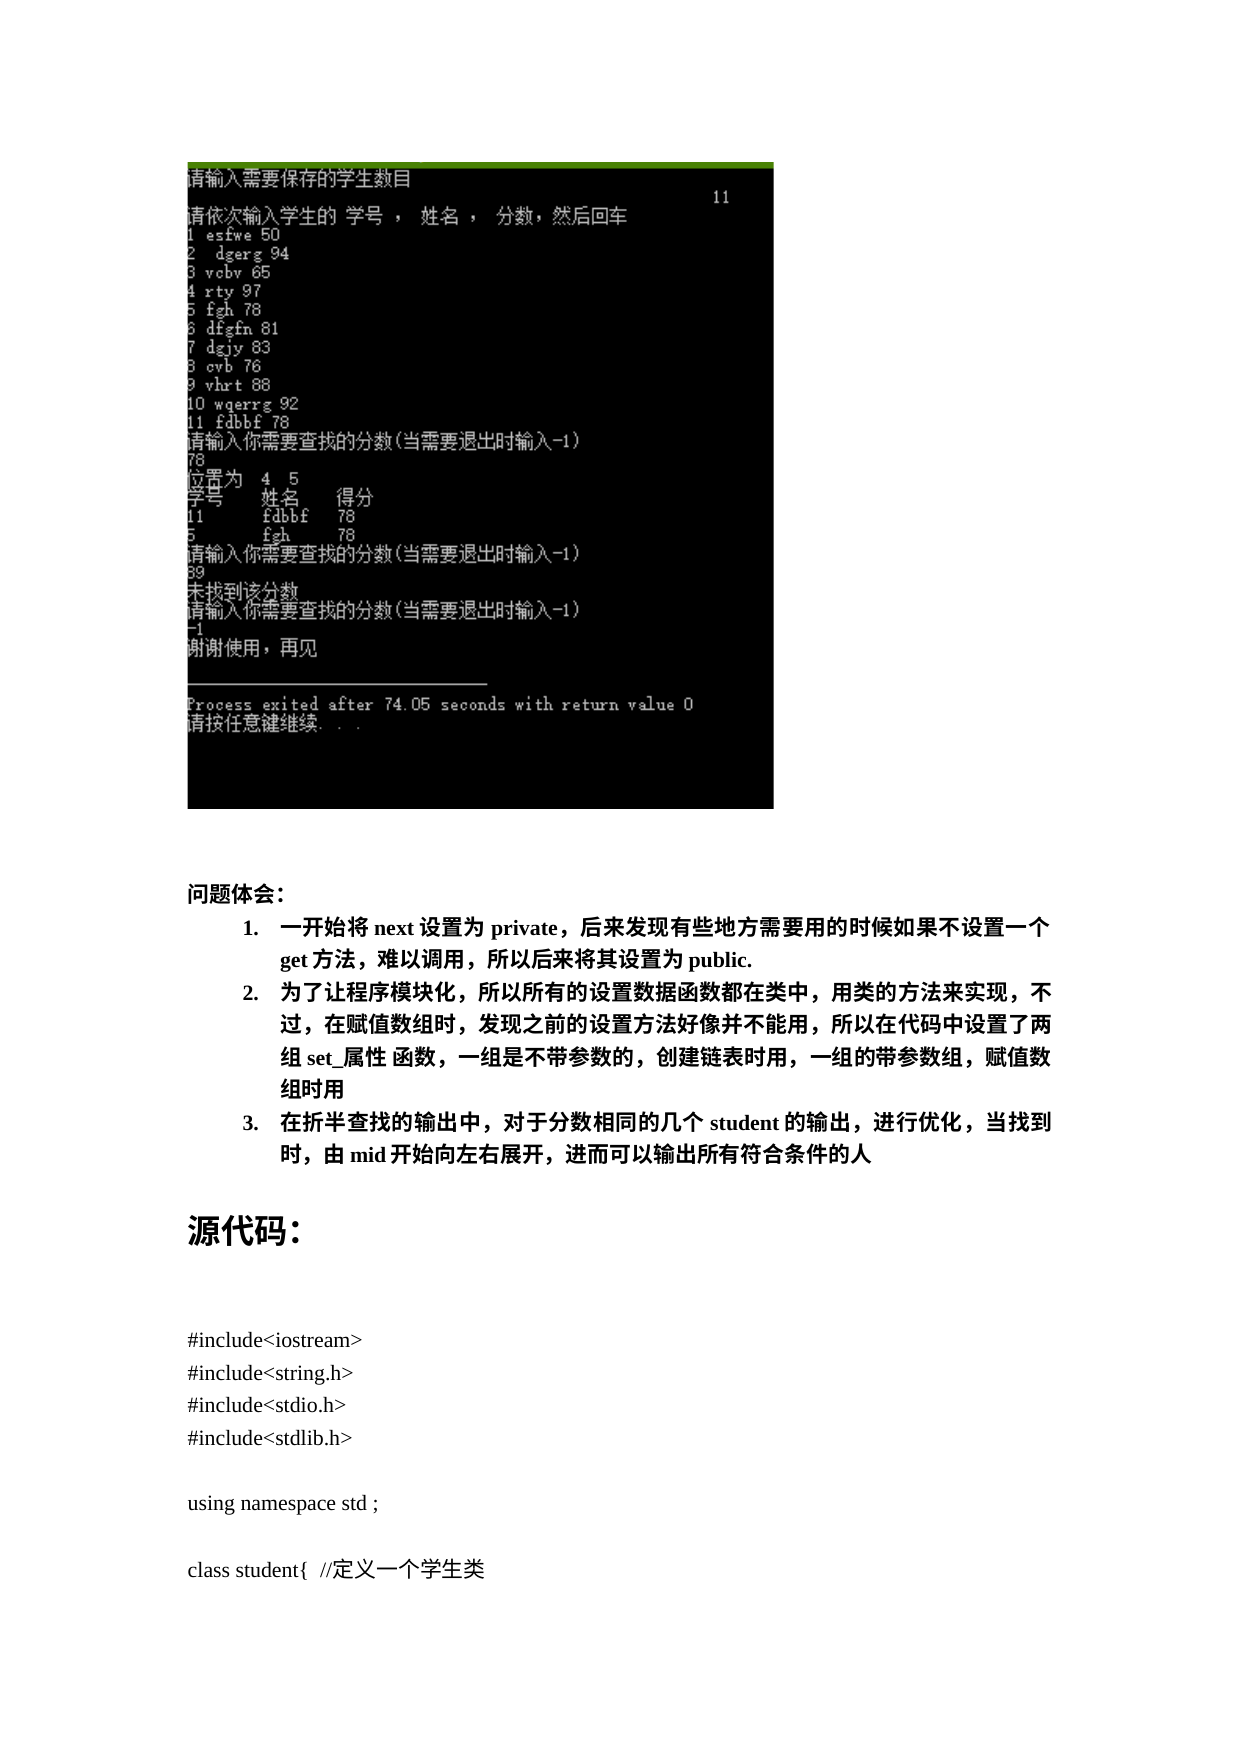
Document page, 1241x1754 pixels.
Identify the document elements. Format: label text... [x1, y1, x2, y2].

subtitle 源代码： [187, 1197, 1053, 1262]
text #include<stdlib.h> [187, 1421, 1053, 1454]
text #include<stdio.h> [187, 1389, 1053, 1421]
list 在折半查找的输出中，对于分数相同的几个student的输出，进行优化，当找到时，由mid开始向左右展开，进而可以输出所有符合条件的人 [242, 1104, 1053, 1169]
text class student{ //定义一个学生类 [187, 1551, 1053, 1584]
list 一开始将next设置为private，后来发现有些地方需要用的时候如果不设置一个get方法，难以调用，所以后来将其设置为public. [242, 909, 1053, 974]
text 问题体会： [187, 877, 1053, 909]
picture [187, 162, 774, 809]
text using namespace std ; [187, 1486, 1053, 1519]
text #include<string.h> [187, 1356, 1053, 1389]
list 为了让程序模块化，所以所有的设置数据函数都在类中，用类的方法来实现，不过，在赋值数组时，发现之前的设置方法好像并不能用，所以在代码中设置了两组 set_属性 函数，一组是不带参数的，创建链表时用，一组的带参数组，赋值数组时用 [242, 974, 1053, 1104]
text #include<iostream> [187, 1324, 1053, 1356]
